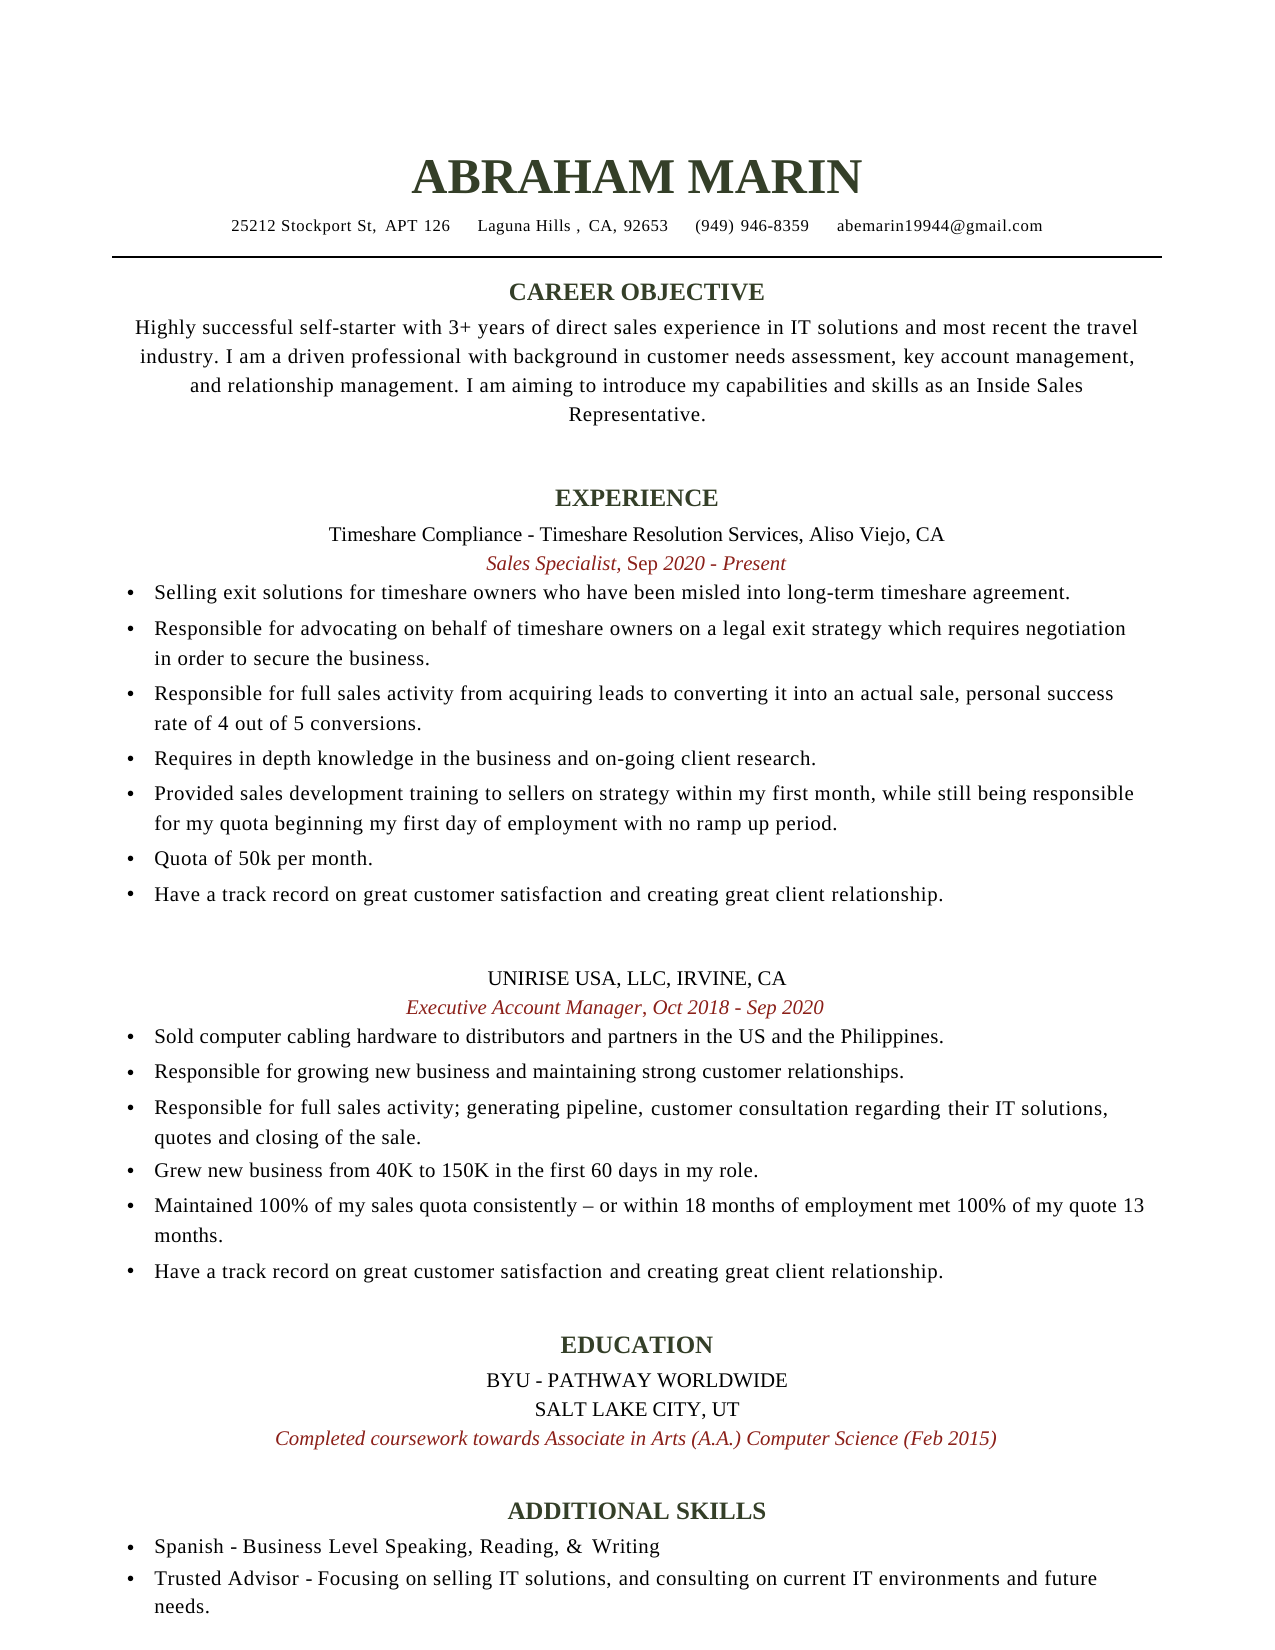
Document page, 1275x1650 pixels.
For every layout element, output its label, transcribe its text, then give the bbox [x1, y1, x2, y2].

list Responsible for advocating on behalf of timeshare owners on a legal exit strategy which requires negotiation in order to secure the business. [126, 615, 1141, 671]
list Trusted Advisor - Focusing on selling IT solutions, and consulting on current IT environments and future needs. [126, 1565, 1133, 1618]
list Selling exit solutions for timeshare owners who have been misled into long-term timeshare agreement. [126, 579, 1141, 606]
title ABRAHAM MARIN [101, 147, 1173, 204]
list Grew new business from 40K to 150K in the first 60 days in my role. [126, 1157, 1154, 1183]
text 25212 Stockport St, APT 126 Laguna Hills , CA, 92653 (949) 946-8359 abemarin19944@gmail.com [101, 216, 1173, 235]
text Timeshare Compliance - Timeshare Resolution Services, Aliso Viejo, CA [101, 522, 1173, 546]
text UNIRISE USA, LLC, IRVINE, CA [101, 966, 1173, 990]
text Completed coursework towards Associate in Arts (A.A.) Computer Science (Feb 2015) [101, 1426, 1173, 1450]
subtitle CAREER OBJECTIVE [101, 277, 1173, 306]
list Responsible for full sales activity; generating pipeline, customer consultation regarding their IT solutions, quotes and closing of the sale. [126, 1094, 1154, 1149]
list Requires in depth knowledge in the business and on-going client research. [126, 745, 1141, 771]
list Have a track record on great customer satisfaction and creating great client relationship. [126, 880, 1141, 907]
list Provided sales development training to sellers on strategy within my first month, while still being responsible for my quota beginning my first day of employment with no ramp up period. [126, 780, 1141, 836]
text Sales Specialist, Sep 2020 - Present [101, 551, 1173, 575]
subtitle EXPERIENCE [101, 483, 1173, 512]
text Highly successful self-starter with 3+ years of direct sales experience in IT solutions and most recent the travel industry. I am a driven professional with background in customer needs assessment, key account management, and relationship management. I am aiming to introduce my capabilities and skills as an Inside Sales Representative. [130, 315, 1144, 426]
list Responsible for growing new business and maintaining strong customer relationships. [126, 1059, 1154, 1085]
list Have a track record on great customer satisfaction and creating great client relationship. [126, 1257, 1141, 1284]
text BYU - PATHWAY WORLDWIDE SALT LAKE CITY, UT [484, 1368, 790, 1421]
list Maintained 100% of my sales quota consistently – or within 18 months of employment met 100% of my quote 13 months. [126, 1192, 1154, 1248]
list Spanish - Business Level Speaking, Reading, & Writing [126, 1534, 1173, 1560]
list Responsible for full sales activity from acquiring leads to converting it into an actual sale, personal success rate of 4 out of 5 conversions. [126, 680, 1141, 736]
text Executive Account Manager, Oct 2018 - Sep 2020 [406, 995, 1173, 1019]
subtitle EDUCATION [101, 1330, 1173, 1359]
subtitle ADDITIONAL SKILLS [101, 1496, 1173, 1525]
list Quota of 50k per month. [126, 845, 1141, 871]
list Sold computer cabling hardware to distributors and partners in the US and the Philippines. [126, 1023, 1154, 1050]
